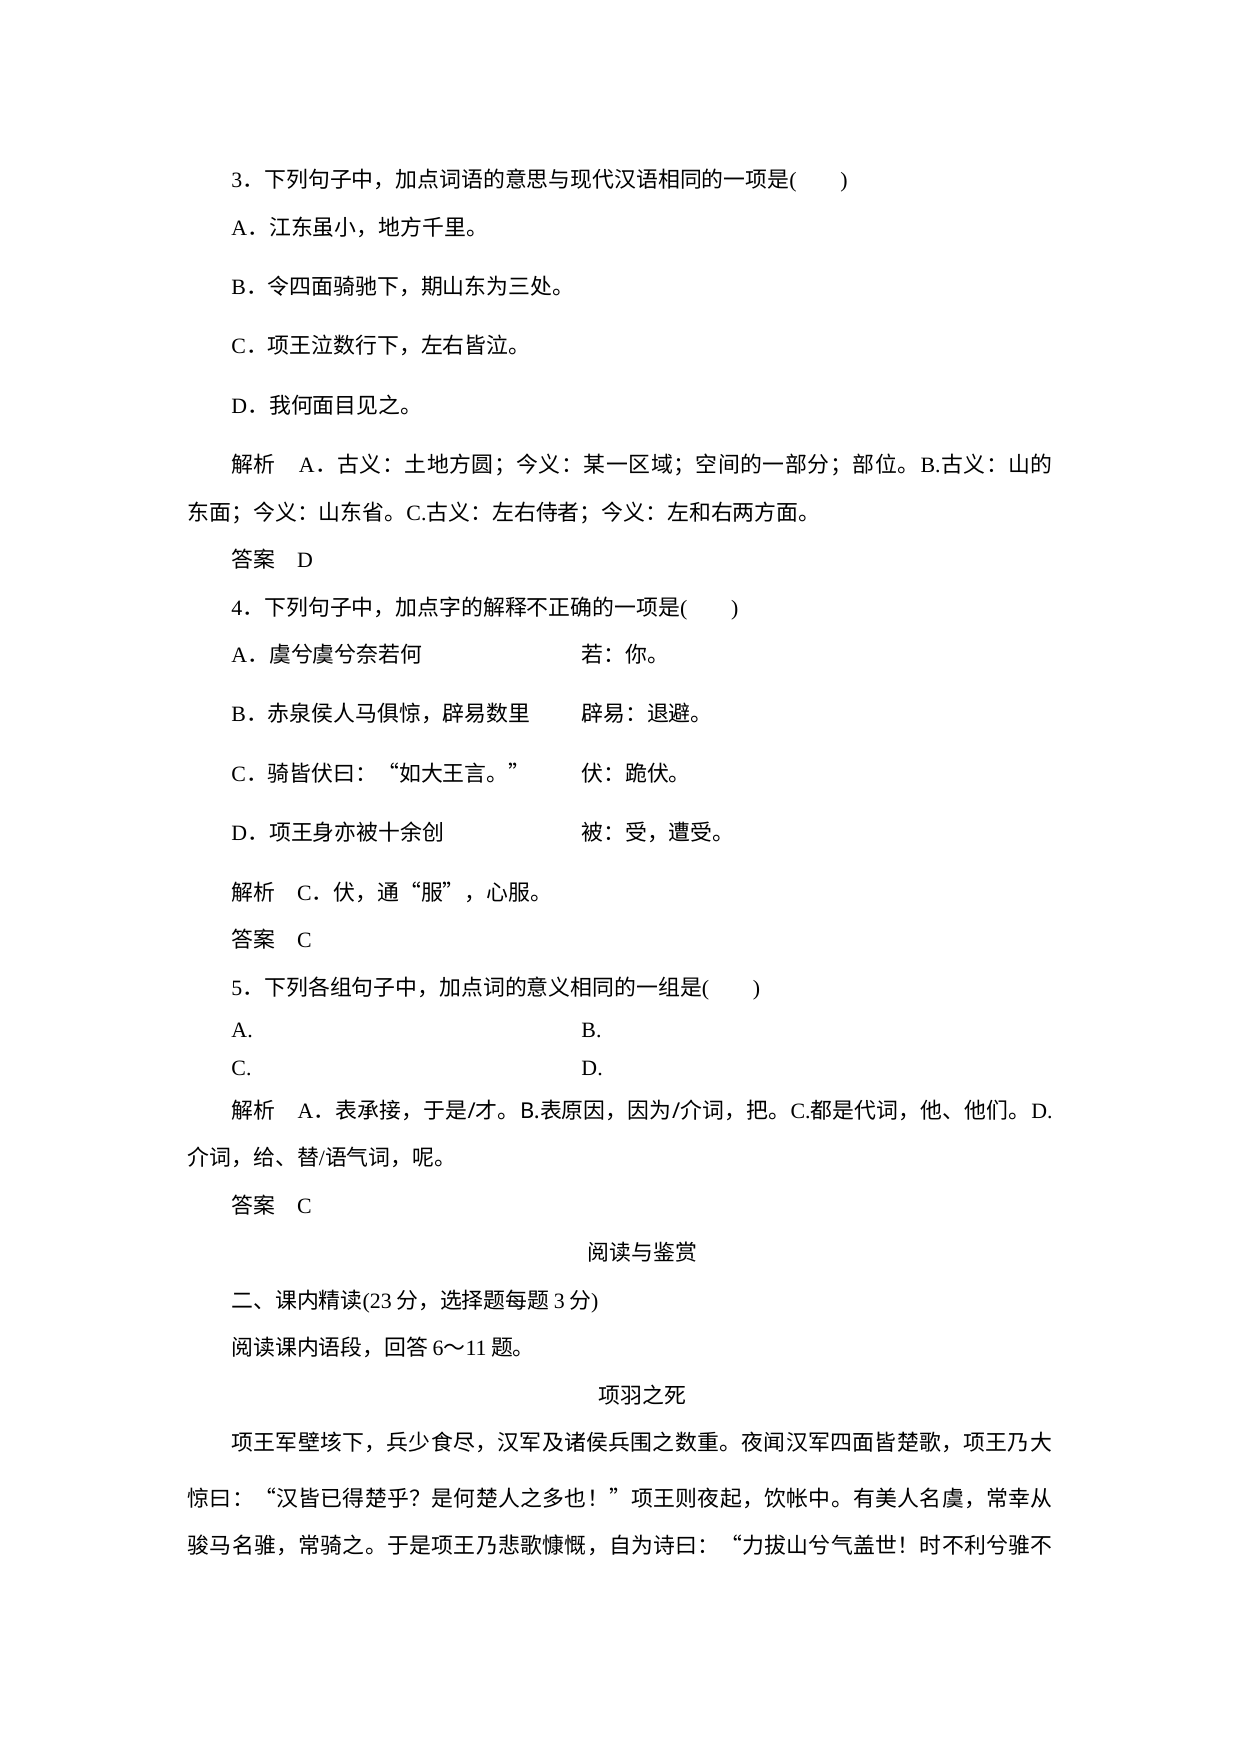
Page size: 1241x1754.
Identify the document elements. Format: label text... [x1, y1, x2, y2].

text B．令四面骑驰下，期山东为三处。 [187, 269, 1053, 308]
text 答案 C [187, 1188, 1053, 1219]
text 二、课内精读(23分，选择题每题3分) [187, 1283, 1053, 1314]
text D．项王身亦被十余创 被：受，遭受。 [187, 815, 1053, 855]
text A．江东虽小，地方千里。 [187, 209, 1053, 249]
text 答案 C [187, 922, 1053, 954]
text B．赤泉侯人马俱惊，辟易数里 辟易：退避。 [187, 696, 1053, 736]
text 4．下列句子中，加点字的解释不正确的一项是( ) [187, 589, 1053, 621]
text C．项王泣数行下，左右皆泣。 [187, 328, 1053, 368]
text A．虞兮虞兮奈若何 若：你。 [187, 637, 1053, 677]
text D．我何面目见之。 [187, 388, 1053, 427]
text 项羽之死 [187, 1378, 1053, 1409]
text C．骑皆伏曰：“如大王言。” 伏：跪伏。 [187, 756, 1053, 795]
text A. B. [187, 1017, 1053, 1042]
text 答案 D [187, 542, 1053, 574]
text 阅读与鉴赏 [187, 1235, 1053, 1267]
text 解析 A．古义：土地方圆；今义：某一区域；空间的一部分；部位。B.古义：山的东面；今义：山东省。C.古义：左右侍者；今义：左和右两方面。 [187, 447, 1053, 526]
text 3．下列句子中，加点词语的意思与现代汉语相同的一项是( ) [187, 162, 1053, 194]
text 阅读课内语段，回答6～11题。 [187, 1330, 1053, 1362]
text C. D. [187, 1055, 1053, 1080]
text 解析 A．表承接，于是/才。B.表原因，因为/介词，把。C.都是代词，他、他们。D.介词，给、替/语气词，呢。 [187, 1093, 1053, 1172]
text 解析 C．伏，通“服”，心服。 [187, 874, 1053, 906]
text 5．下列各组句子中，加点词的意义相同的一组是( ) [187, 969, 1053, 1001]
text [187, 1425, 1053, 1560]
